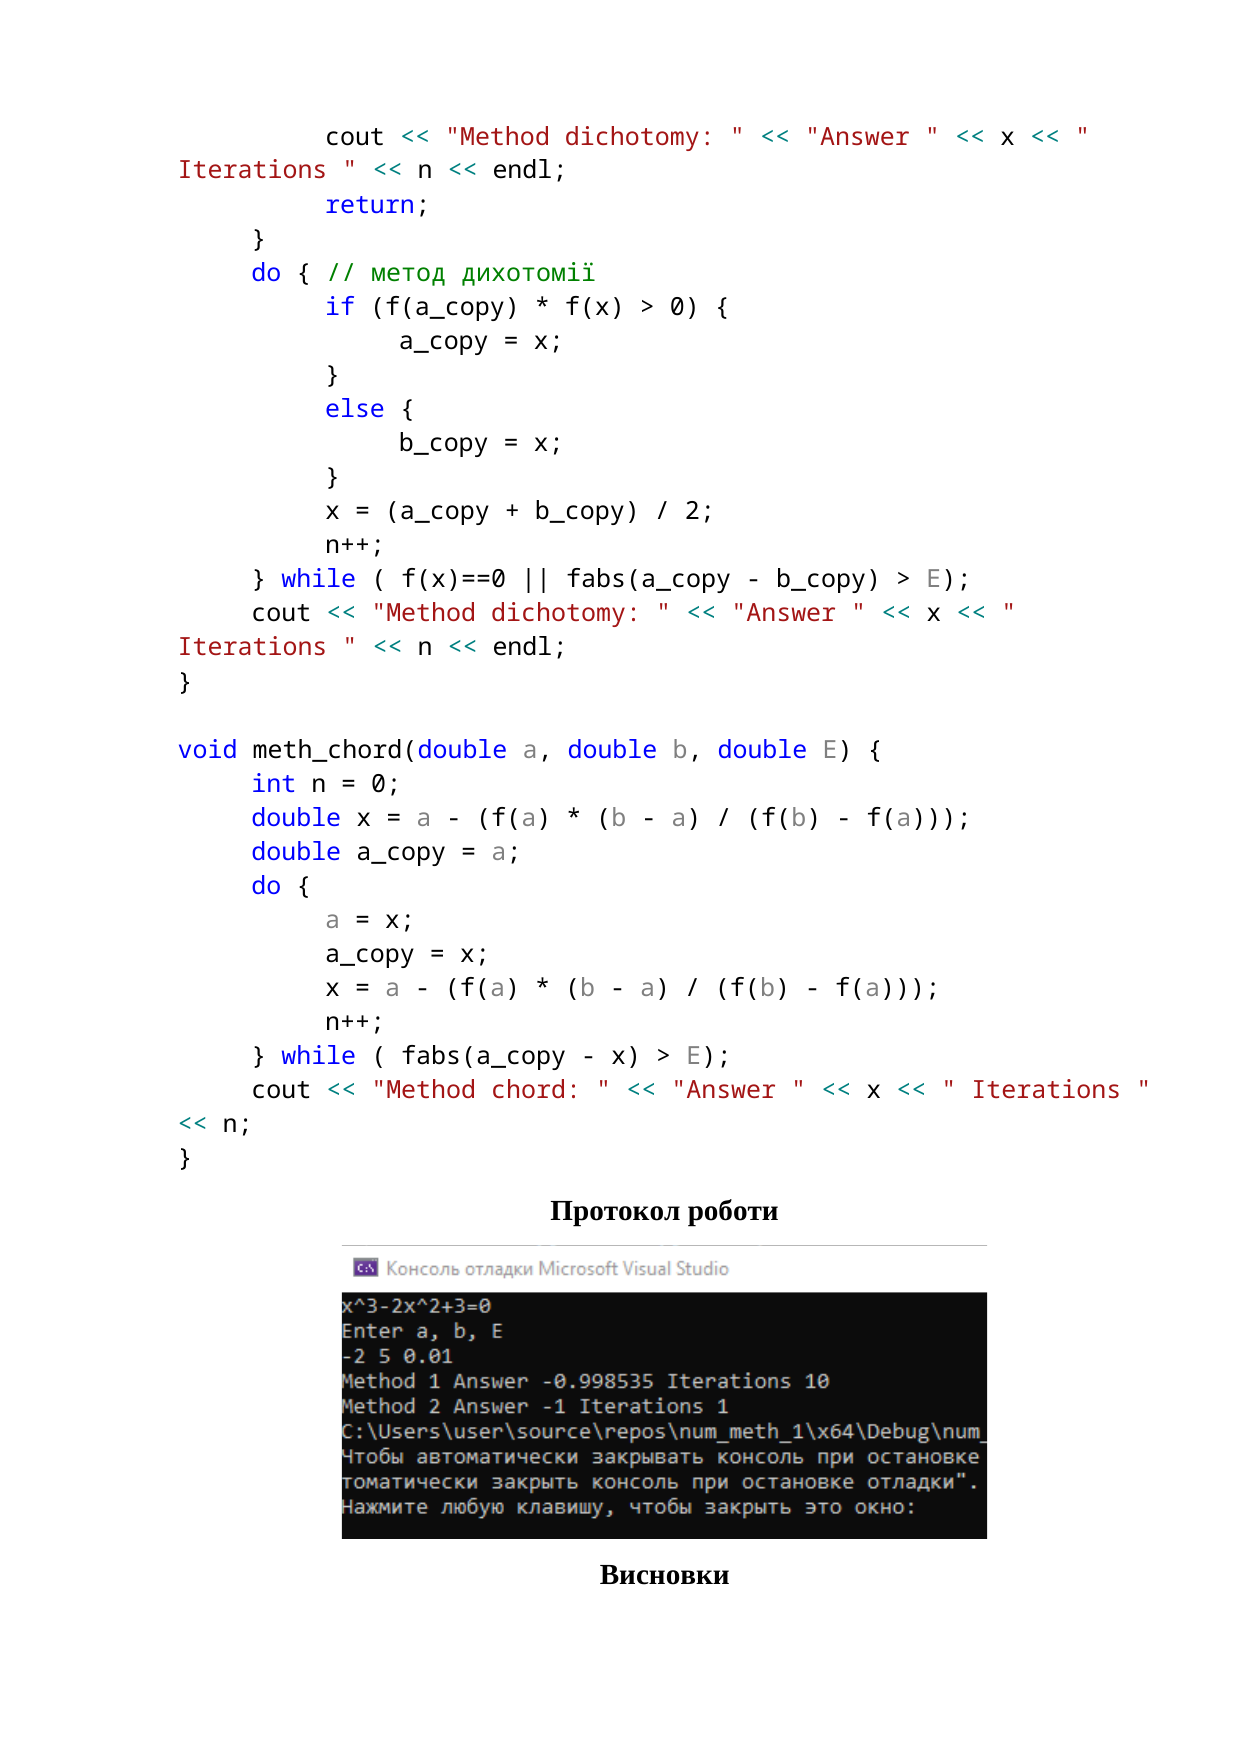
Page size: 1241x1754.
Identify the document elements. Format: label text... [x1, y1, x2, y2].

text n++; [177, 527, 1152, 561]
text if (f(a_copy) * f(x) > 0) { [177, 288, 1152, 322]
text x = (a_copy + b_copy) / 2; [177, 493, 1152, 527]
text } while ( fabs(a_copy - x) > E); [177, 1038, 1152, 1072]
text a = x; [177, 902, 1152, 936]
text } [177, 220, 1152, 254]
text int n = 0; [177, 765, 1152, 799]
text a_copy = x; [177, 322, 1152, 357]
text } while ( f(x)==0 || fabs(a_copy - b_copy) > E); [177, 561, 1152, 595]
text double x = a - (f(a) * (b - a) / (f(b) - f(a))); [177, 799, 1152, 833]
text } [177, 1140, 1152, 1174]
text x = a - (f(a) * (b - a) / (f(b) - f(a))); [177, 970, 1152, 1004]
text cout << "Method chord: " << "Answer " << x << " Iterations " << n; [177, 1072, 1152, 1140]
text return; [177, 186, 1152, 220]
text do { [177, 867, 1152, 902]
text } [177, 357, 1152, 391]
text } [177, 663, 1152, 697]
text else { [177, 391, 1152, 425]
text b_copy = x; [177, 425, 1152, 459]
text a_copy = x; [177, 936, 1152, 970]
text cout << "Method dichotomy: " << "Answer " << x << " Iterations " << n << endl; [177, 118, 1152, 186]
text Висновки [177, 1557, 1152, 1591]
picture [341, 1245, 988, 1539]
text void meth_сhord(double a, double b, double E) { [177, 731, 1152, 765]
text do { // метод дихотомії [177, 254, 1152, 288]
text cout << "Method dichotomy: " << "Answer " << x << " Iterations " << n << endl; [177, 595, 1152, 663]
text Протокол роботи [177, 1193, 1152, 1226]
text double a_copy = a; [177, 833, 1152, 867]
text n++; [177, 1004, 1152, 1038]
text } [177, 459, 1152, 493]
